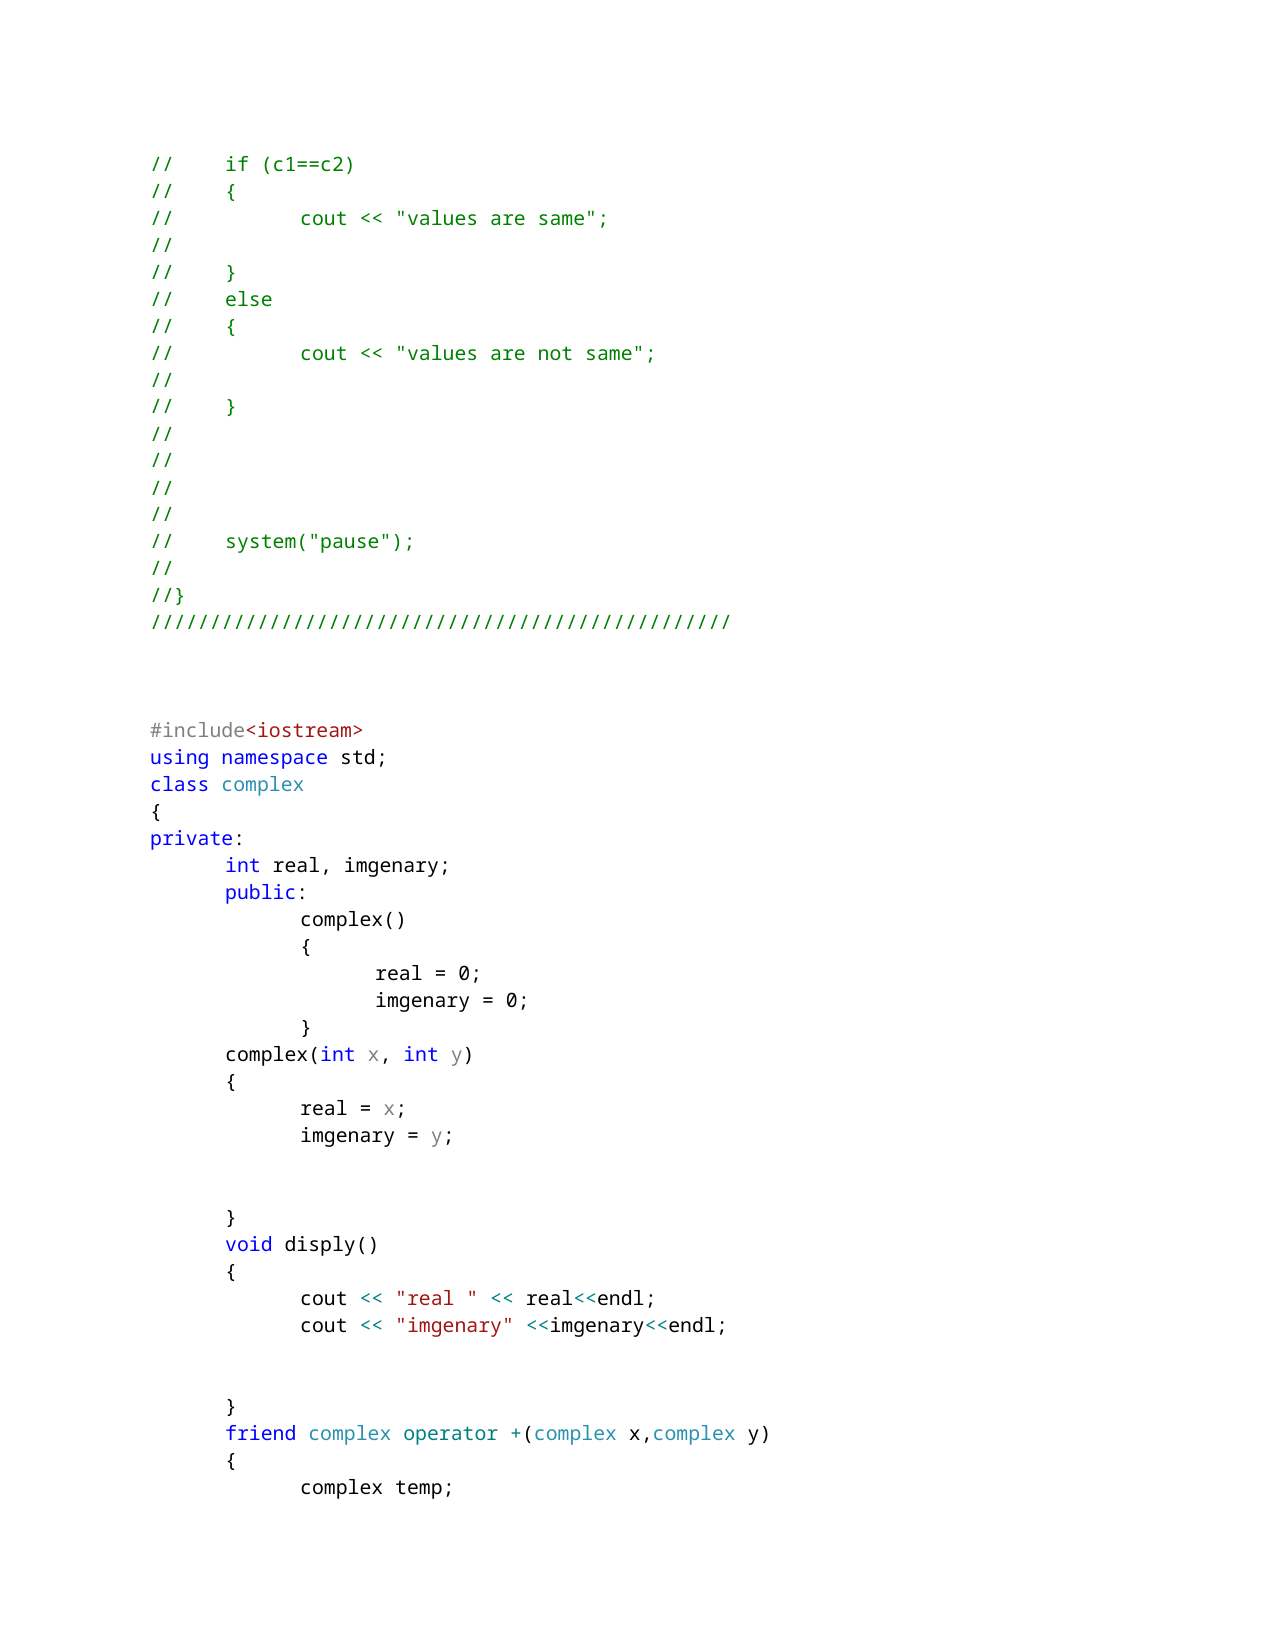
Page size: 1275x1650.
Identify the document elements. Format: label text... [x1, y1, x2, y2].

text ///////////////////////////////////////////////// [150, 609, 1125, 636]
text imgenary = y; [150, 1121, 1125, 1148]
text complex temp; [150, 1473, 1125, 1500]
text // } [150, 393, 1125, 420]
text { [150, 797, 1125, 824]
text imgenary = 0; [150, 986, 1125, 1013]
text } [150, 1013, 1125, 1040]
text complex() [150, 905, 1125, 932]
text public: [150, 878, 1125, 905]
text // [150, 231, 1125, 258]
text // cout << "values are not same"; [150, 339, 1125, 366]
text // cout << "values are same"; [150, 204, 1125, 231]
text //} [150, 582, 1125, 609]
text { [150, 932, 1125, 959]
text real = x; [150, 1094, 1125, 1121]
text // [150, 555, 1125, 582]
text real = 0; [150, 959, 1125, 986]
text // [150, 501, 1125, 528]
text { [150, 1067, 1125, 1094]
text // if (c1==c2) [150, 150, 1125, 177]
text int real, imgenary; [150, 851, 1125, 878]
text // [150, 474, 1125, 501]
text cout << "imgenary" <<imgenary<<endl; [150, 1311, 1125, 1338]
text void disply() [150, 1230, 1125, 1257]
text private: [150, 824, 1125, 851]
text // [150, 420, 1125, 447]
text // [150, 447, 1125, 474]
text cout << "real " << real<<endl; [150, 1284, 1125, 1311]
text // { [150, 312, 1125, 339]
text { [150, 1446, 1125, 1473]
text friend complex operator +(complex x,complex y) [150, 1419, 1125, 1446]
text complex(int x, int y) [150, 1040, 1125, 1067]
text // } [150, 258, 1125, 285]
text } [150, 1203, 1125, 1230]
text // [150, 366, 1125, 393]
text class complex [150, 771, 1125, 797]
text { [150, 1257, 1125, 1284]
text #include<iostream> [150, 717, 1125, 743]
text using namespace std; [150, 743, 1125, 771]
text } [150, 1392, 1125, 1419]
text // system("pause"); [150, 528, 1125, 555]
text // else [150, 285, 1125, 312]
text // { [150, 177, 1125, 204]
